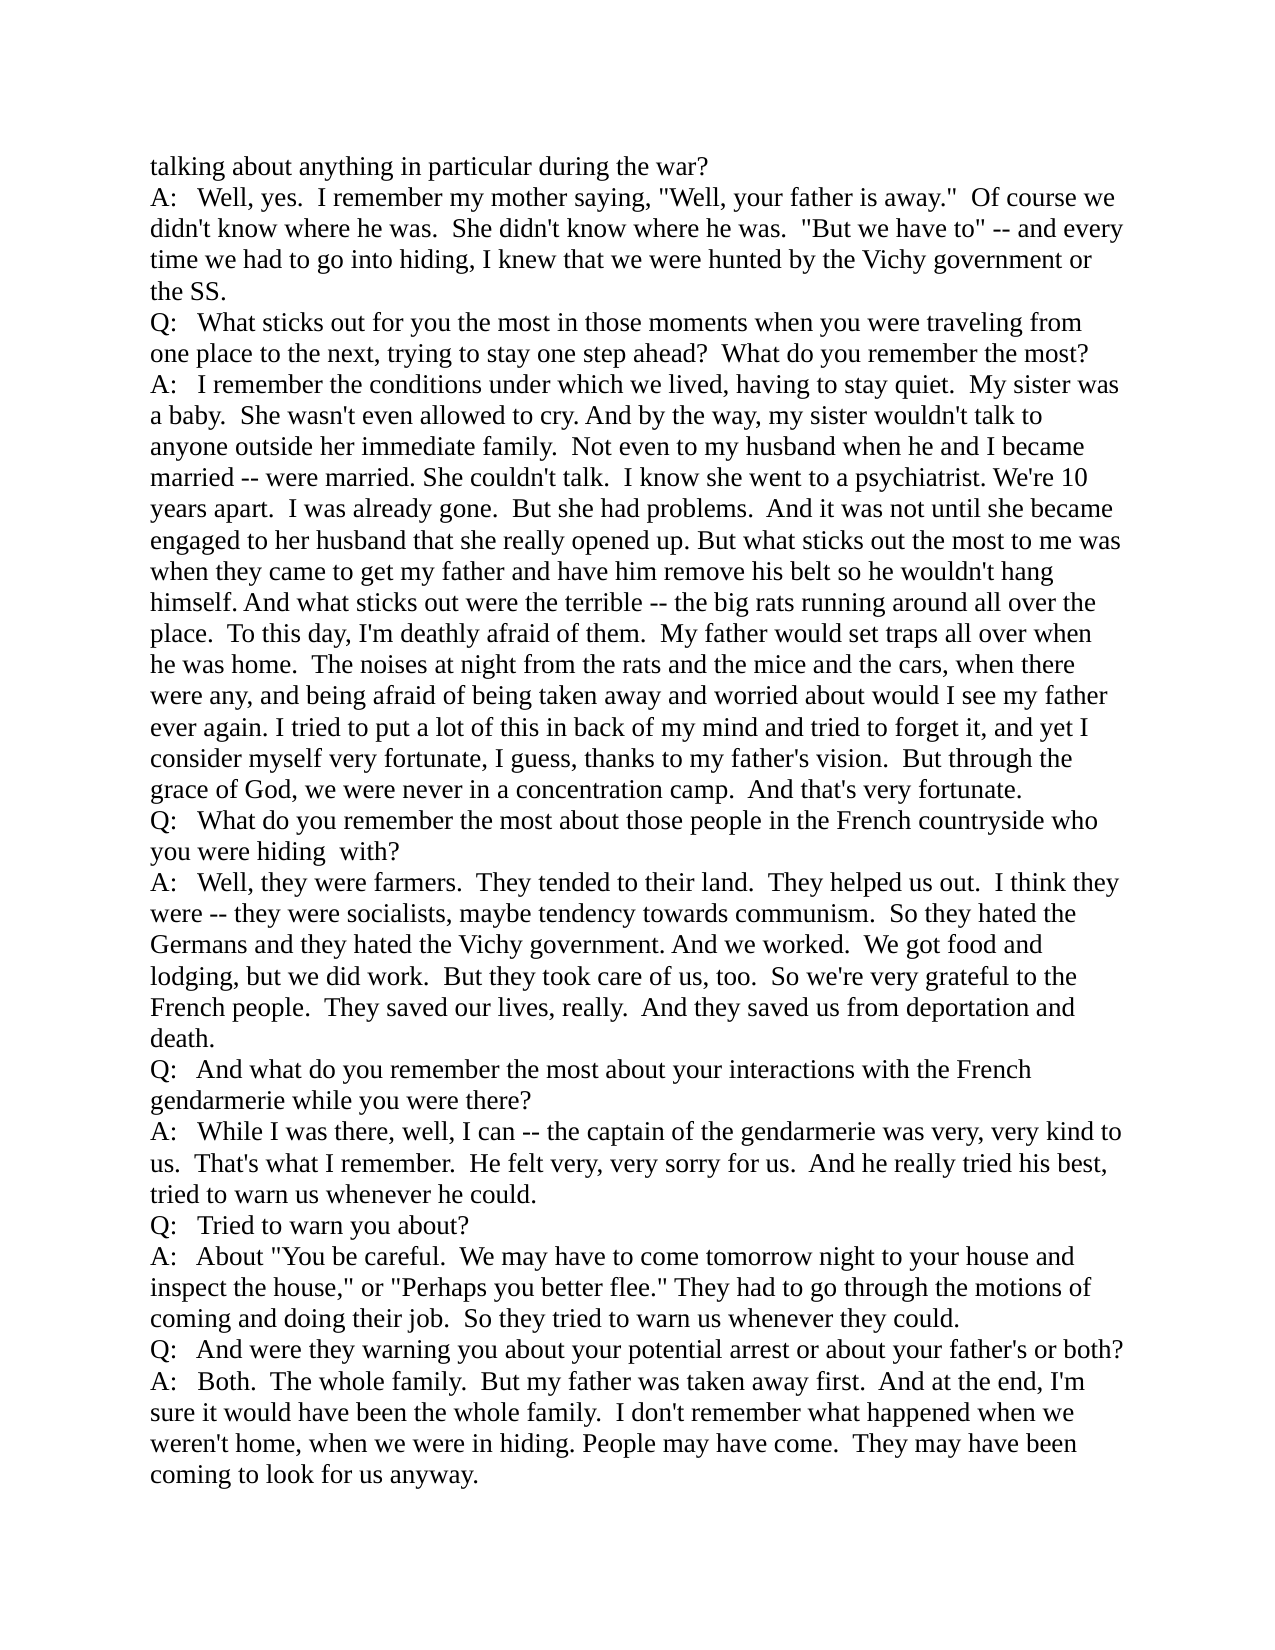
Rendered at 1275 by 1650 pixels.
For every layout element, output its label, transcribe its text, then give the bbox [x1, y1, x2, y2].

text Q: Tried to warn you about? [150, 1427, 1125, 1458]
text Q: What sticks out for you the most in those moments when you were traveling from one place to the next, trying to stay one step ahead? What do you remember the most? [150, 524, 1125, 586]
text A: I remember the conditions under which we lived, having to stay quiet. My sister was a baby. She wasn't even allowed to cry. And by the way, my sister wouldn't talk to anyone outside her immediate family. Not even to my husband when he and I became married -- were married. She couldn't talk. I know she went to a psychiatrist. We're 10 years apart. I was already gone. But she had problems. And it was not until she became engaged to her husband that she really opened up. But what sticks out the most to me was when they came to get my father and have him remove his belt so he wouldn't hang himself. And what sticks out were the terrible -- the big rats running around all over the place. To this day, I'm deathly afraid of them. My father would set traps all over when he was home. The noises at night from the rats and the mice and the cars, when there were any, and being afraid of being taken away and worried about would I see my father ever again. I tried to put a lot of this in back of my mind and tried to forget it, and yet I consider myself very fortunate, I guess, thanks to my father's vision. But through the grace of God, we were never in a concentration camp. And that's very fortunate. [150, 586, 1125, 1022]
text Q: Do you remember how you heard about what concentration camps were? Did you hear your parents speaking about it? [150, 243, 1125, 306]
text Q: And what do you remember the most about your interactions with the French gendarmerie while you were there? [150, 1271, 1125, 1333]
text A: While I was there, well, I can -- the captain of the gendarmerie was very, very kind to us. That's what I remember. He felt very, very sorry for us. And he really tried his best, tried to warn us whenever he could. [150, 1333, 1125, 1427]
text A: Probably my parents, yes. Uh-hmm. [150, 306, 1125, 337]
text A: Well, they were farmers. They tended to their land. They helped us out. I think they were -- they were socialists, maybe tendency towards communism. So they hated the Germans and they hated the Vichy government. And we worked. We got food and lodging, but we did work. But they took care of us, too. So we're very grateful to the French people. They saved our lives, really. And they saved us from deportation and death. [150, 1084, 1125, 1271]
text A: Well, I became aware when I heard the car or truck at night. I must have been eight or nine. And I knew they were taking Jews and transporting them to concentration camps. I grew up very fast. [150, 150, 1125, 243]
text Q: What do you remember the most about those people in the French countryside who you were hiding with? [150, 1022, 1125, 1084]
text Q: Do you remember overhearing conversations from your parents or your mother talking about anything in particular during the war? [150, 337, 1125, 399]
text A: Well, yes. I remember my mother saying, "Well, your father is away." Of course we didn't know where he was. She didn't know where he was. "But we have to" -- and every time we had to go into hiding, I knew that we were hunted by the Vichy government or the SS. [150, 399, 1125, 524]
